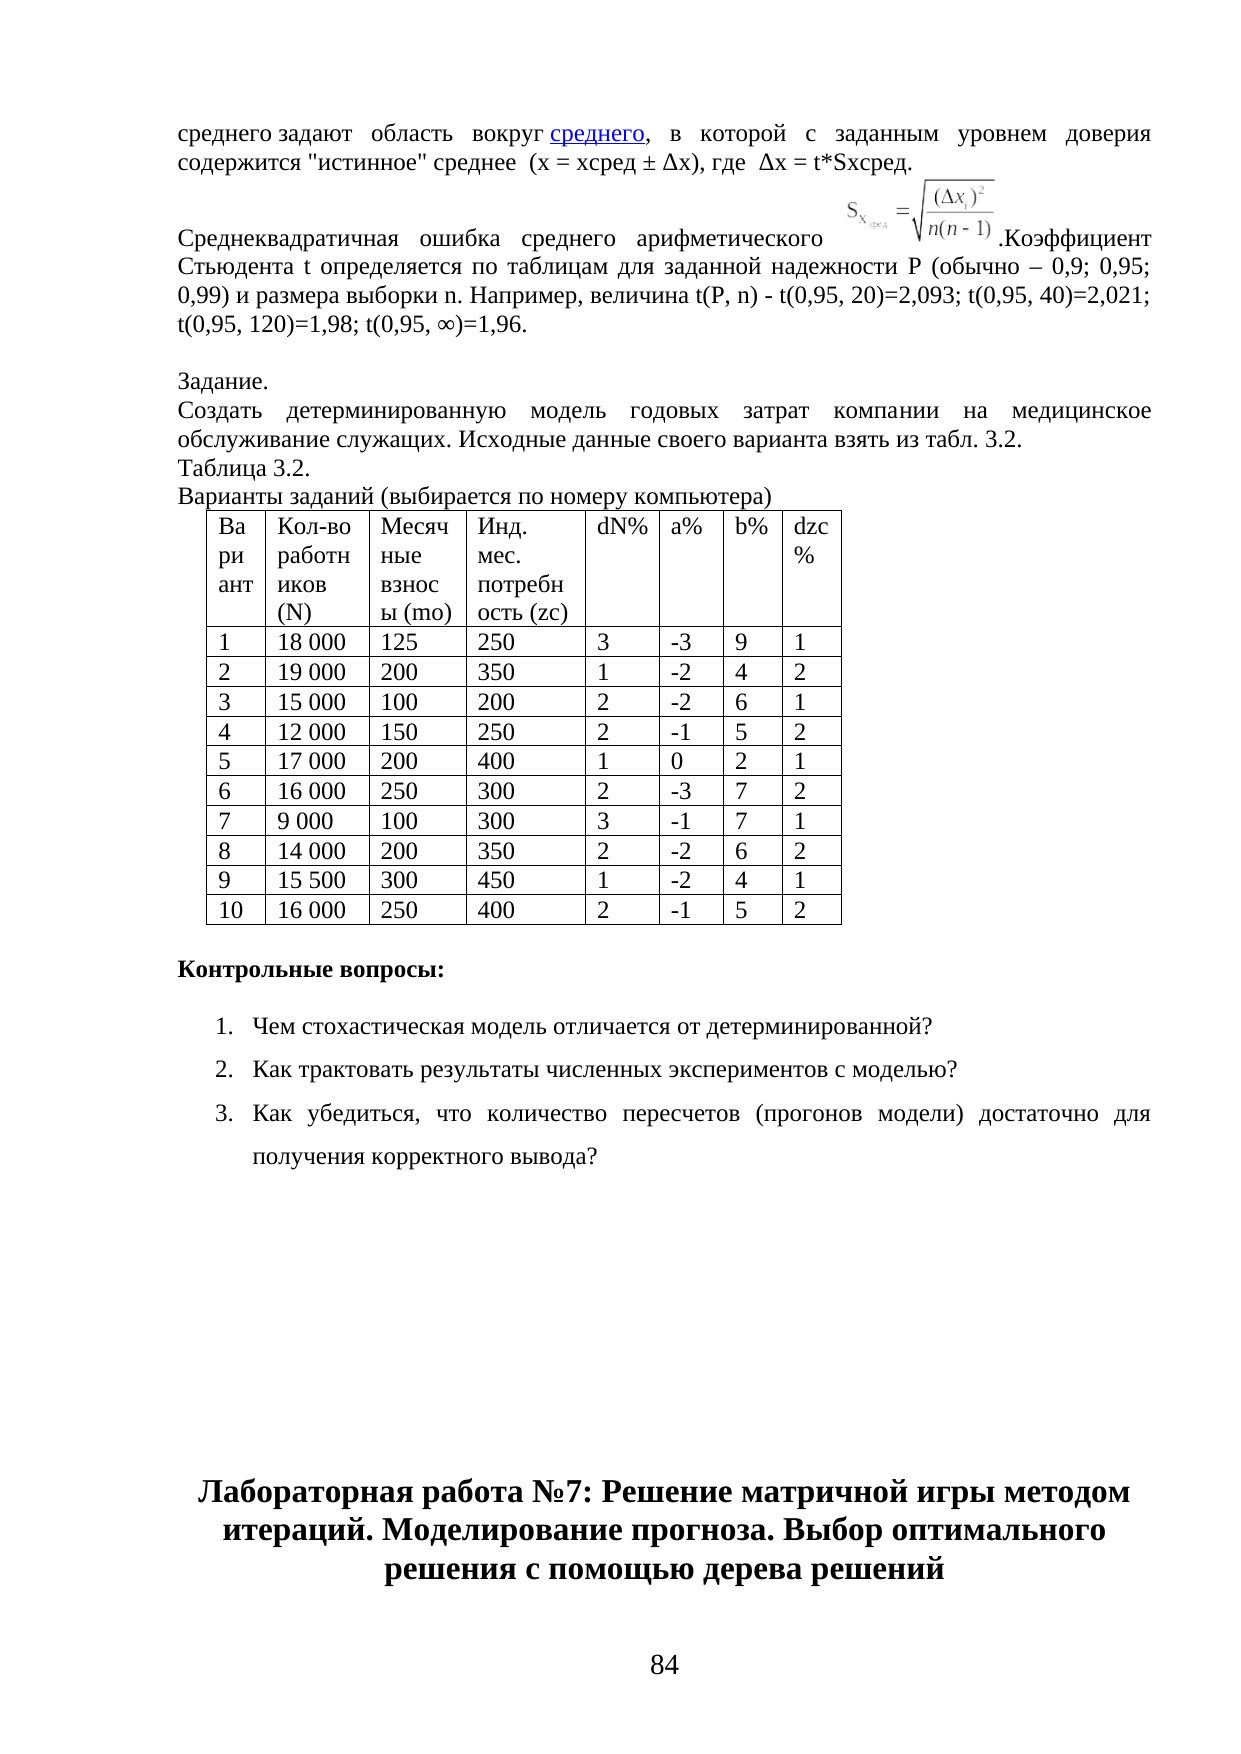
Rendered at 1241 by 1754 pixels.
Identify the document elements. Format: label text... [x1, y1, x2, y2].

list Чем стохастическая модель отличается от детерминированной? [215, 1011, 1152, 1040]
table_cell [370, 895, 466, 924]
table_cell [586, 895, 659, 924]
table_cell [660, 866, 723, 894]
table_cell 2 [783, 776, 841, 805]
table_header a% [660, 511, 723, 626]
text Среднеквадратичная ошибка среднего арифметического .Коэффициент Стьюдента t определяется по таблицам для заданной надежности Р (обычно – 0,9; 0,95; 0,99) и размера выборки n. Например, величина t(Р, n) - t(0,95, 20)=2,093; t(0,95, 40)=2,021; t(0,95, 120)=1,98; t(0,95, ∞)=1,96. [177, 176, 1152, 338]
text Лабораторная работа №7: Решение матричной игры методом итераций. Моделирование прогноза. Выбор оптимального решения с помощью дерева решений [177, 1471, 1152, 1586]
table_header Вариант [207, 511, 265, 626]
table_cell 100 [370, 687, 466, 716]
table_cell 0 [660, 746, 723, 775]
list Как убедиться, что количество пересчетов (прогонов модели) достаточно для получения корректного вывода? [215, 1098, 1152, 1169]
table_header b% [724, 511, 782, 626]
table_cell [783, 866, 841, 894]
table_cell 4 [207, 717, 265, 745]
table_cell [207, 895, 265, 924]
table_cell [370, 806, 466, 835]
table_cell 5 [724, 717, 782, 745]
table_cell -2 [660, 657, 723, 686]
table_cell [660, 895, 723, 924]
table_cell 5 [207, 746, 265, 775]
table_header Месячные взносы (mo) [370, 511, 466, 626]
table_cell 7 [207, 806, 265, 835]
table_cell 1 [783, 627, 841, 656]
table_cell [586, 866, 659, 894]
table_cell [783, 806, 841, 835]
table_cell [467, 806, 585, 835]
table_cell 4 [724, 657, 782, 686]
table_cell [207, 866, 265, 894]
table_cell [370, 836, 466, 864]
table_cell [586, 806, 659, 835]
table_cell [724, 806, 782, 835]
table_cell 300 [467, 776, 585, 805]
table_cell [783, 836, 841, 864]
table_cell 150 [370, 717, 466, 745]
table_cell 250 [467, 627, 585, 656]
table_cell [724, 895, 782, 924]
table_cell 400 [467, 746, 585, 775]
table_cell 19 000 [266, 657, 369, 686]
table_cell 200 [370, 657, 466, 686]
table_cell 350 [467, 657, 585, 686]
table_cell 7 [724, 776, 782, 805]
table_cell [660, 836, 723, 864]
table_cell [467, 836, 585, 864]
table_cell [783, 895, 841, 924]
table_cell 1 [783, 746, 841, 775]
table_cell 200 [370, 746, 466, 775]
table_cell 2 [783, 657, 841, 686]
table_cell 125 [370, 627, 466, 656]
table_cell 200 [467, 687, 585, 716]
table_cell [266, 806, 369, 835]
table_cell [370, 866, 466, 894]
table_cell 6 [207, 776, 265, 805]
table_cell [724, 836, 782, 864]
table_cell 2 [783, 717, 841, 745]
list Как трактовать результаты численных экспериментов с моделью? [215, 1054, 1152, 1083]
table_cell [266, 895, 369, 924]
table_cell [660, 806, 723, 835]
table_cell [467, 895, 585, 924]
table_cell 9 [724, 627, 782, 656]
table_cell 2 [724, 746, 782, 775]
table_cell -1 [660, 717, 723, 745]
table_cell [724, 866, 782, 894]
table_cell 1 [586, 746, 659, 775]
table_cell -3 [660, 627, 723, 656]
table_header dzc% [783, 511, 841, 626]
table_cell -3 [660, 776, 723, 805]
table_cell 6 [724, 687, 782, 716]
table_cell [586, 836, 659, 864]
text Варианты заданий (выбирается по номеру компьютера) [177, 481, 1152, 510]
table_cell 250 [467, 717, 585, 745]
text Задание. [177, 366, 1152, 395]
table_cell 1 [586, 657, 659, 686]
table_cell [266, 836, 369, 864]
table_cell 1 [207, 627, 265, 656]
table_cell 3 [586, 627, 659, 656]
table_cell 2 [586, 717, 659, 745]
table_header Кол-во работников (N) [266, 511, 369, 626]
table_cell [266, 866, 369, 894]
text Таблица 3.2. [177, 453, 1152, 481]
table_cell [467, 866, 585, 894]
table_cell 12 000 [266, 717, 369, 745]
table_cell 3 [207, 687, 265, 716]
table_cell 2 [586, 776, 659, 805]
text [177, 118, 1152, 176]
table_header dN% [586, 511, 659, 626]
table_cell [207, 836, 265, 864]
text Контрольные вопросы: [177, 954, 1152, 983]
table_cell 16 000 [266, 776, 369, 805]
table_cell -2 [660, 687, 723, 716]
table_cell 2 [207, 657, 265, 686]
text Создать детерминированную модель годовых затрат компании на медицинское обслуживание служащих. Исходные данные своего варианта взять из табл. 3.2. [177, 395, 1152, 453]
table_cell 18 000 [266, 627, 369, 656]
table_header Инд. мес. потребность (zc) [467, 511, 585, 626]
table_cell 250 [370, 776, 466, 805]
table_cell 17 000 [266, 746, 369, 775]
table_cell 1 [783, 687, 841, 716]
table_cell 15 000 [266, 687, 369, 716]
table_cell 2 [586, 687, 659, 716]
